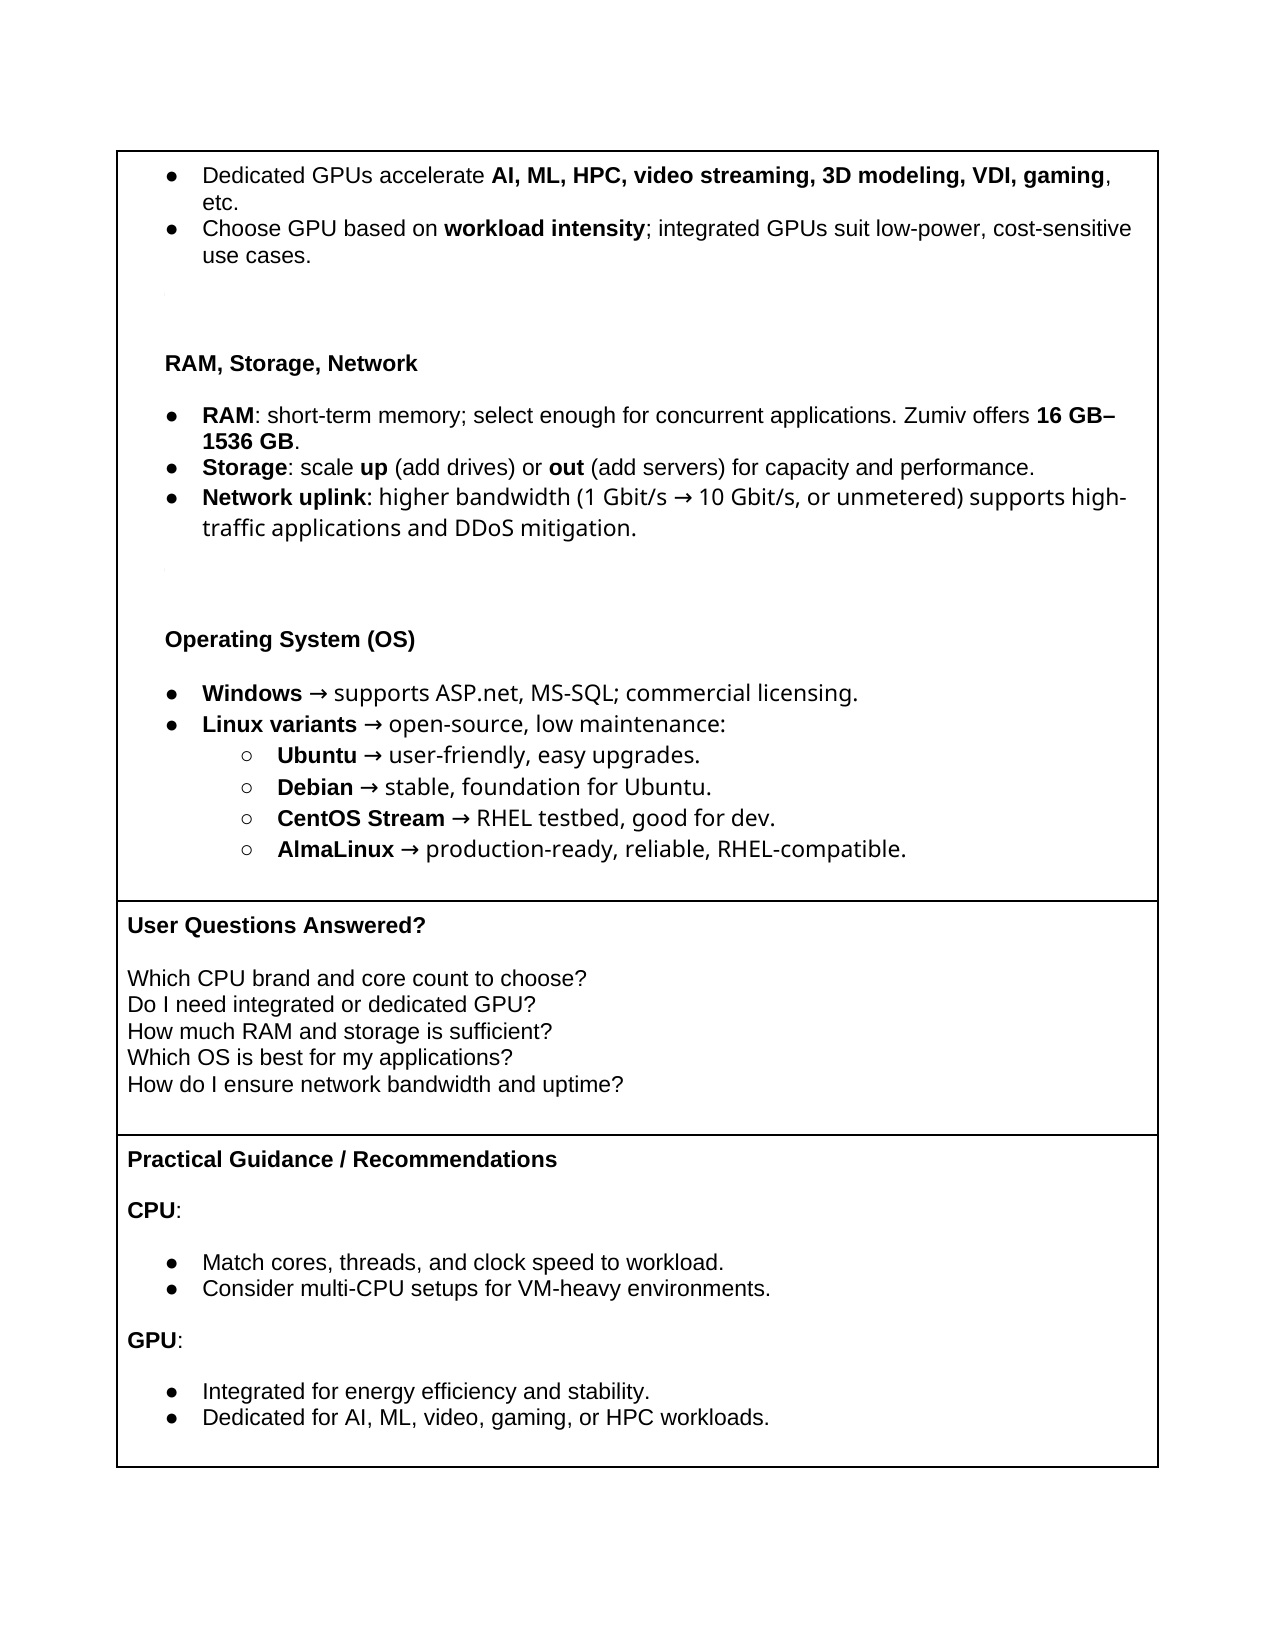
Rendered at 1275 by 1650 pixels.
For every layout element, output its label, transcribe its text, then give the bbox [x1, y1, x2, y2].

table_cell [118, 1136, 1157, 1466]
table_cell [118, 152, 1157, 900]
table_cell User Questions Answered? Which CPU brand and core count to choose? Do I need integrated or dedicated GPU? How much RAM and storage is sufficient? Which OS is best for my applications? How do I ensure network bandwidth and uptime? [118, 902, 1157, 1134]
